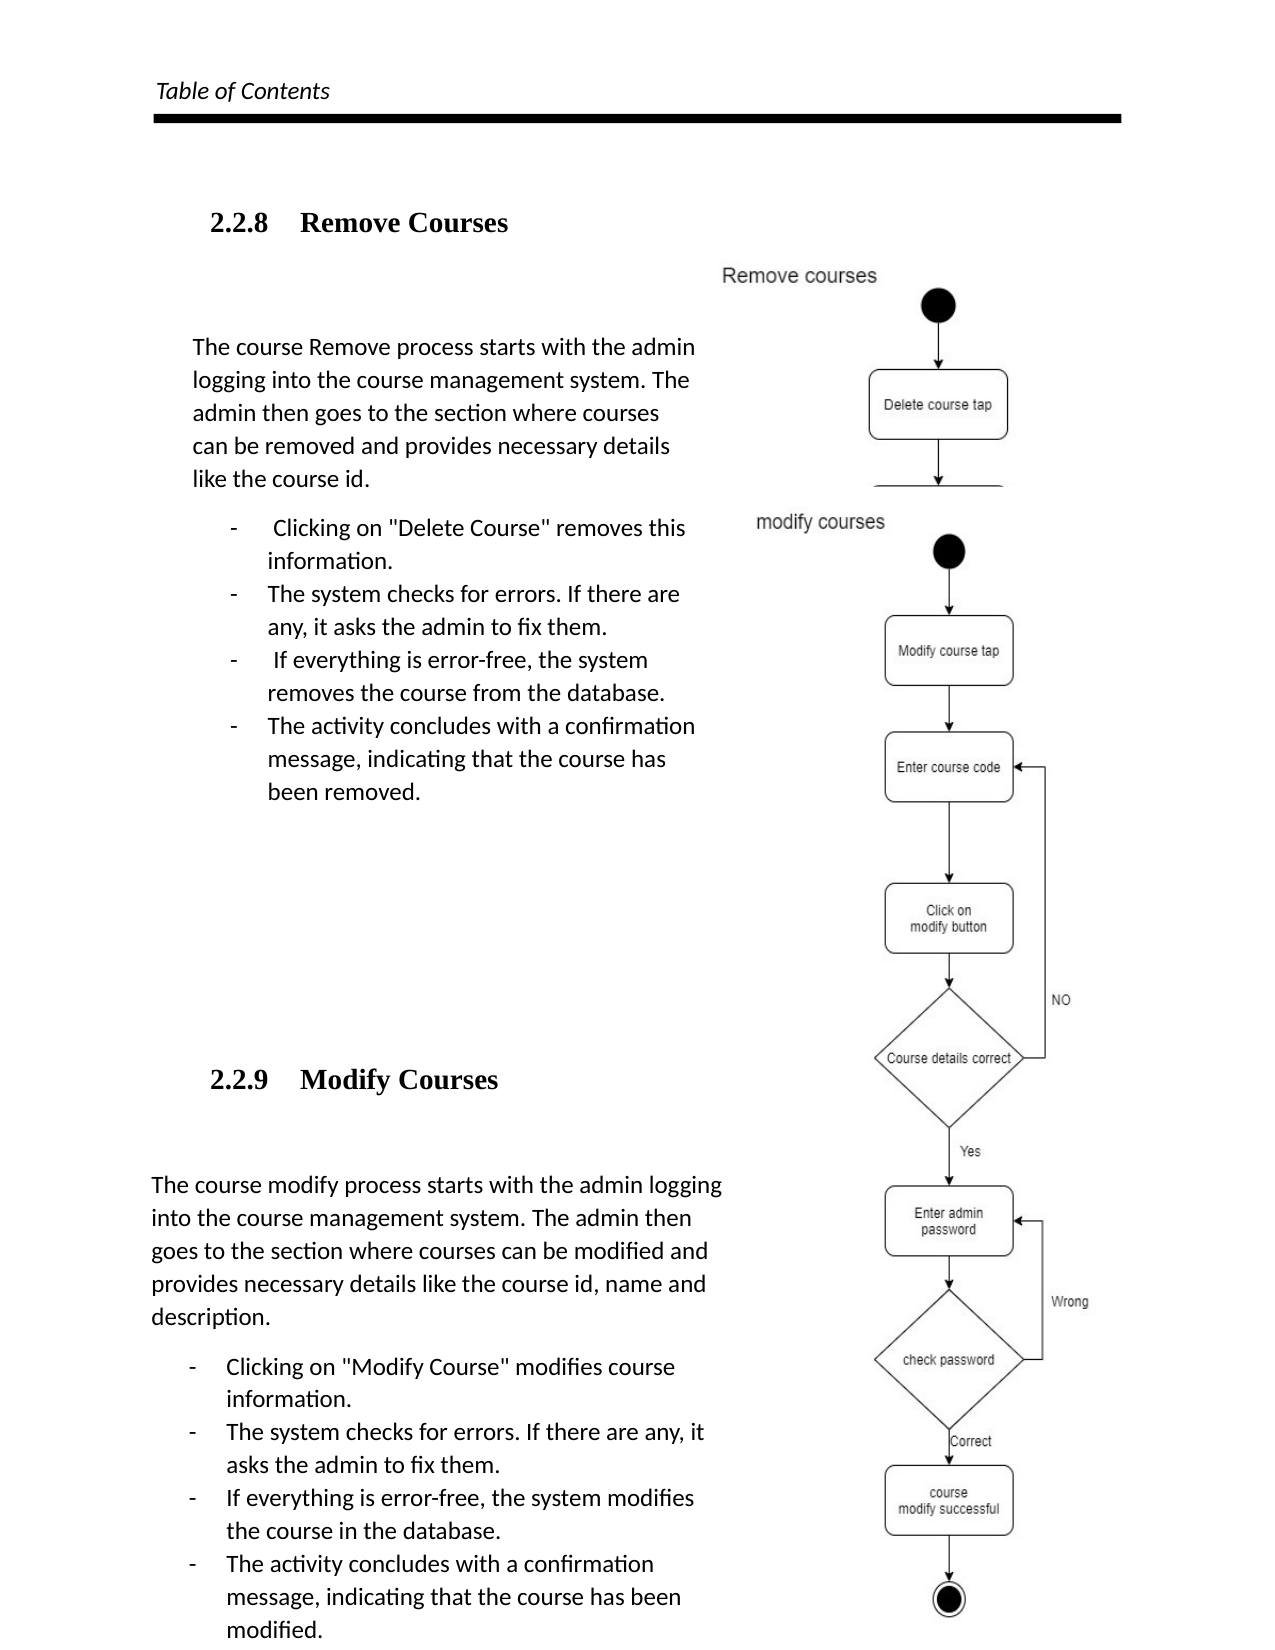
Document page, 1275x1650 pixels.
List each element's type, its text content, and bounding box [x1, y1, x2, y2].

picture [663, 241, 1229, 1650]
subtitle Remove Courses [210, 205, 1125, 239]
subtitle Modify Courses [210, 1062, 663, 1096]
